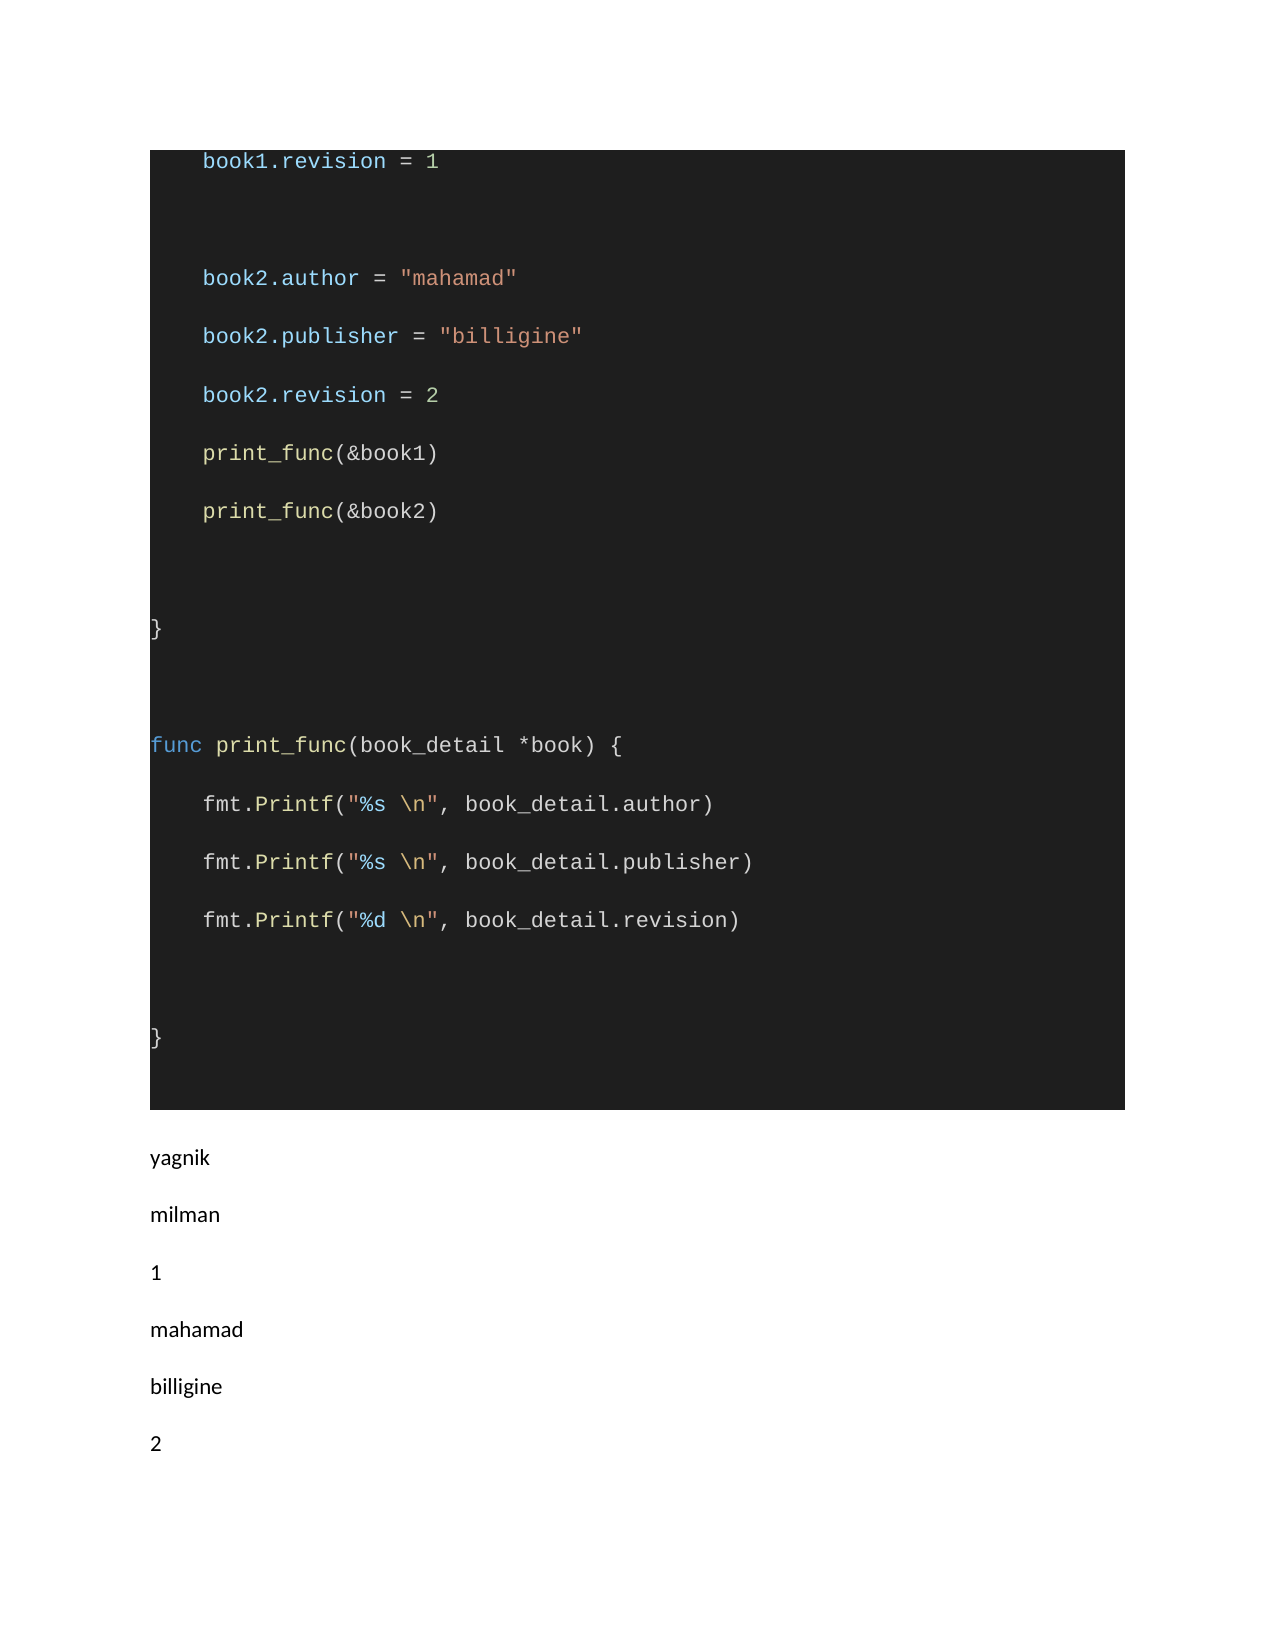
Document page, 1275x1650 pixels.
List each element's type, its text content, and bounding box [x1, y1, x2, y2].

text mahamad [150, 1315, 1125, 1343]
text yagnik [150, 1143, 1125, 1171]
text fmt.Printf("%s \n", book_detail.author) [150, 793, 1125, 818]
text } [150, 617, 1125, 642]
text billigine [150, 1372, 1125, 1400]
text book2.author = "mahamad" [150, 267, 1125, 292]
text milman [150, 1201, 1125, 1229]
text book2.revision = 2 [150, 384, 1125, 408]
text print_func(&book1) [150, 442, 1125, 467]
text 2 [150, 1429, 1125, 1457]
text print_func(&book2) [150, 501, 1125, 525]
text fmt.Printf("%d \n", book_detail.revision) [150, 910, 1125, 934]
text } [150, 1027, 1125, 1051]
text fmt.Printf("%s \n", book_detail.publisher) [150, 851, 1125, 876]
text book2.publisher = "billigine" [150, 325, 1125, 350]
text book1.revision = 1 [150, 150, 1125, 175]
text func print_func(book_detail *book) { [150, 734, 1125, 759]
text 1 [150, 1258, 1125, 1286]
